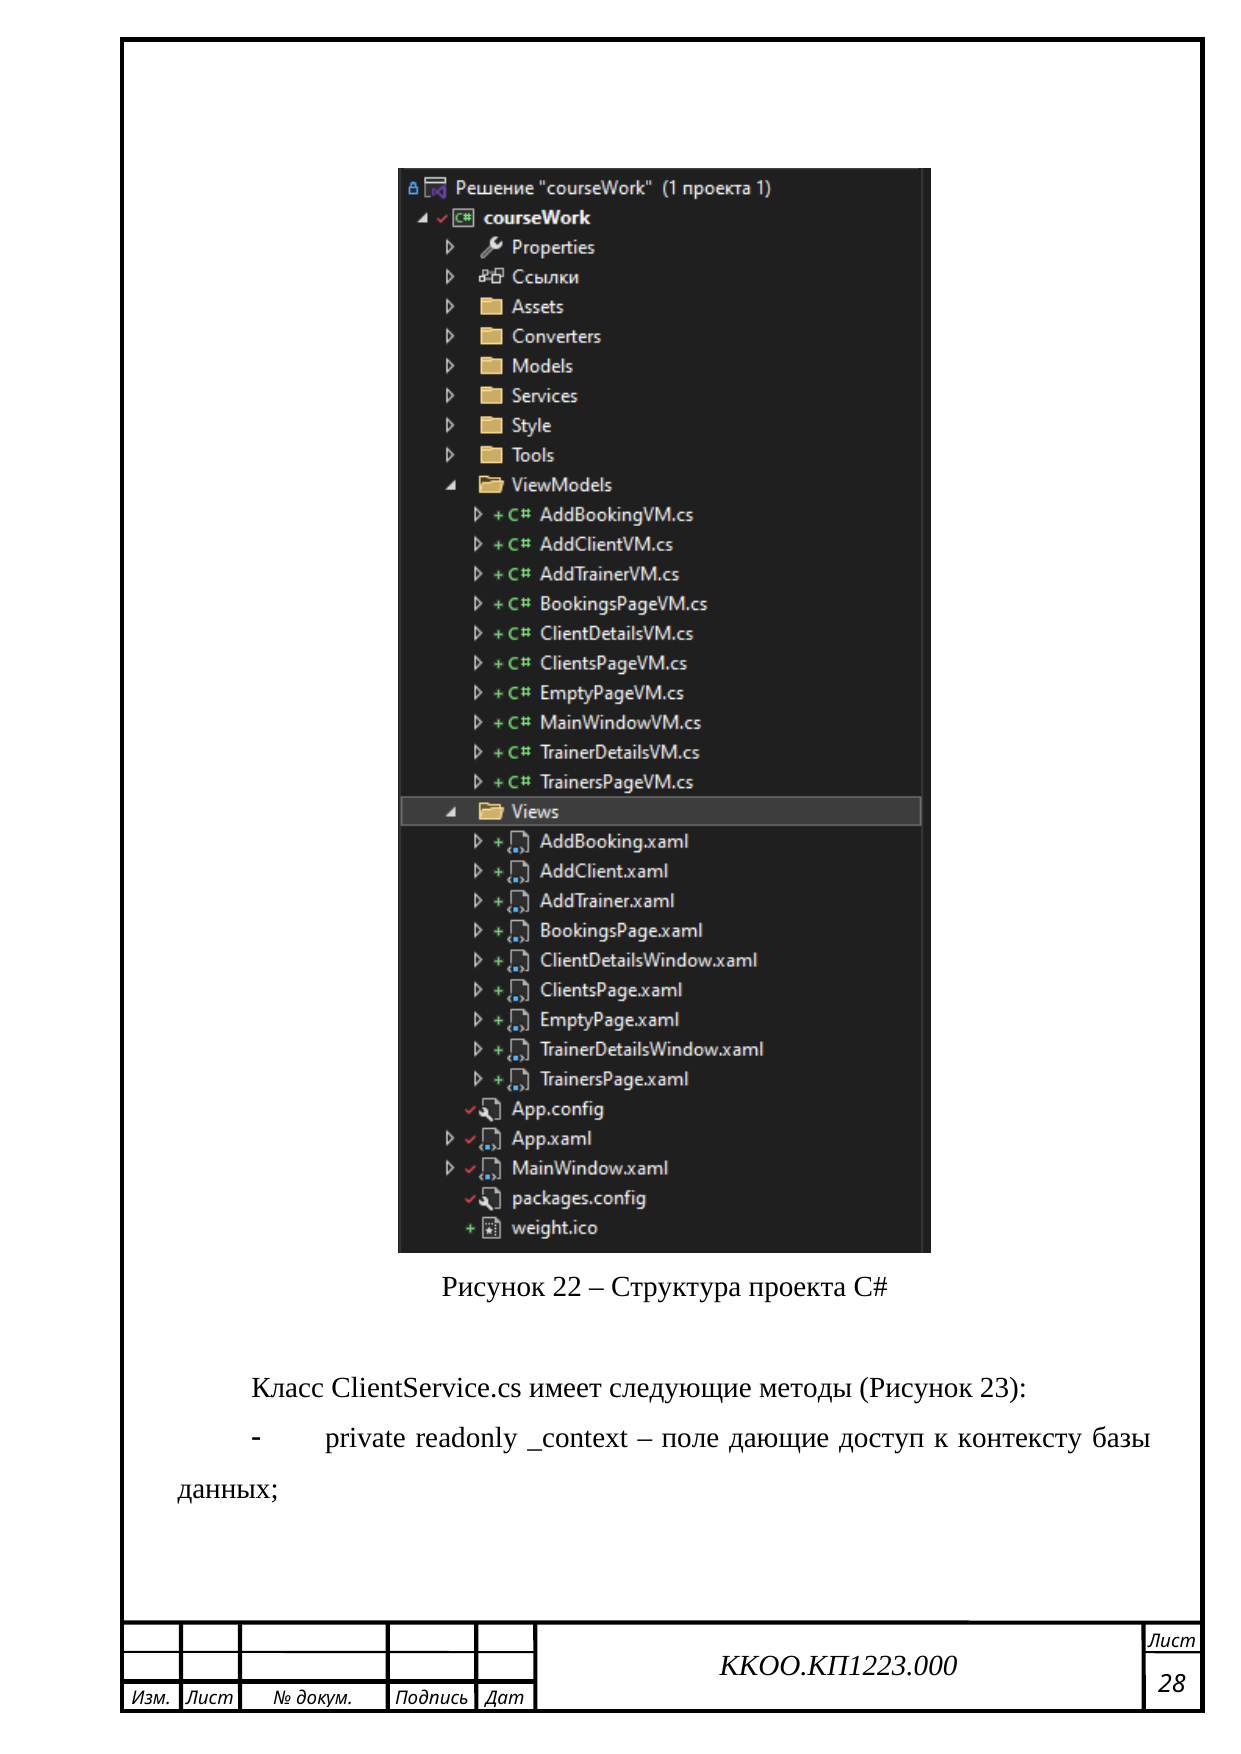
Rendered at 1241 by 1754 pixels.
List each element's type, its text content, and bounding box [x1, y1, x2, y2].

text Рисунок 22 – Структура проекта C# [177, 1269, 1152, 1303]
picture [398, 168, 931, 1253]
text Класс ClientService.cs имеет следующие методы (Рисунок 23): [177, 1370, 1152, 1404]
list private readonly _context – поле дающие доступ к контексту базы данных; [177, 1421, 1152, 1504]
